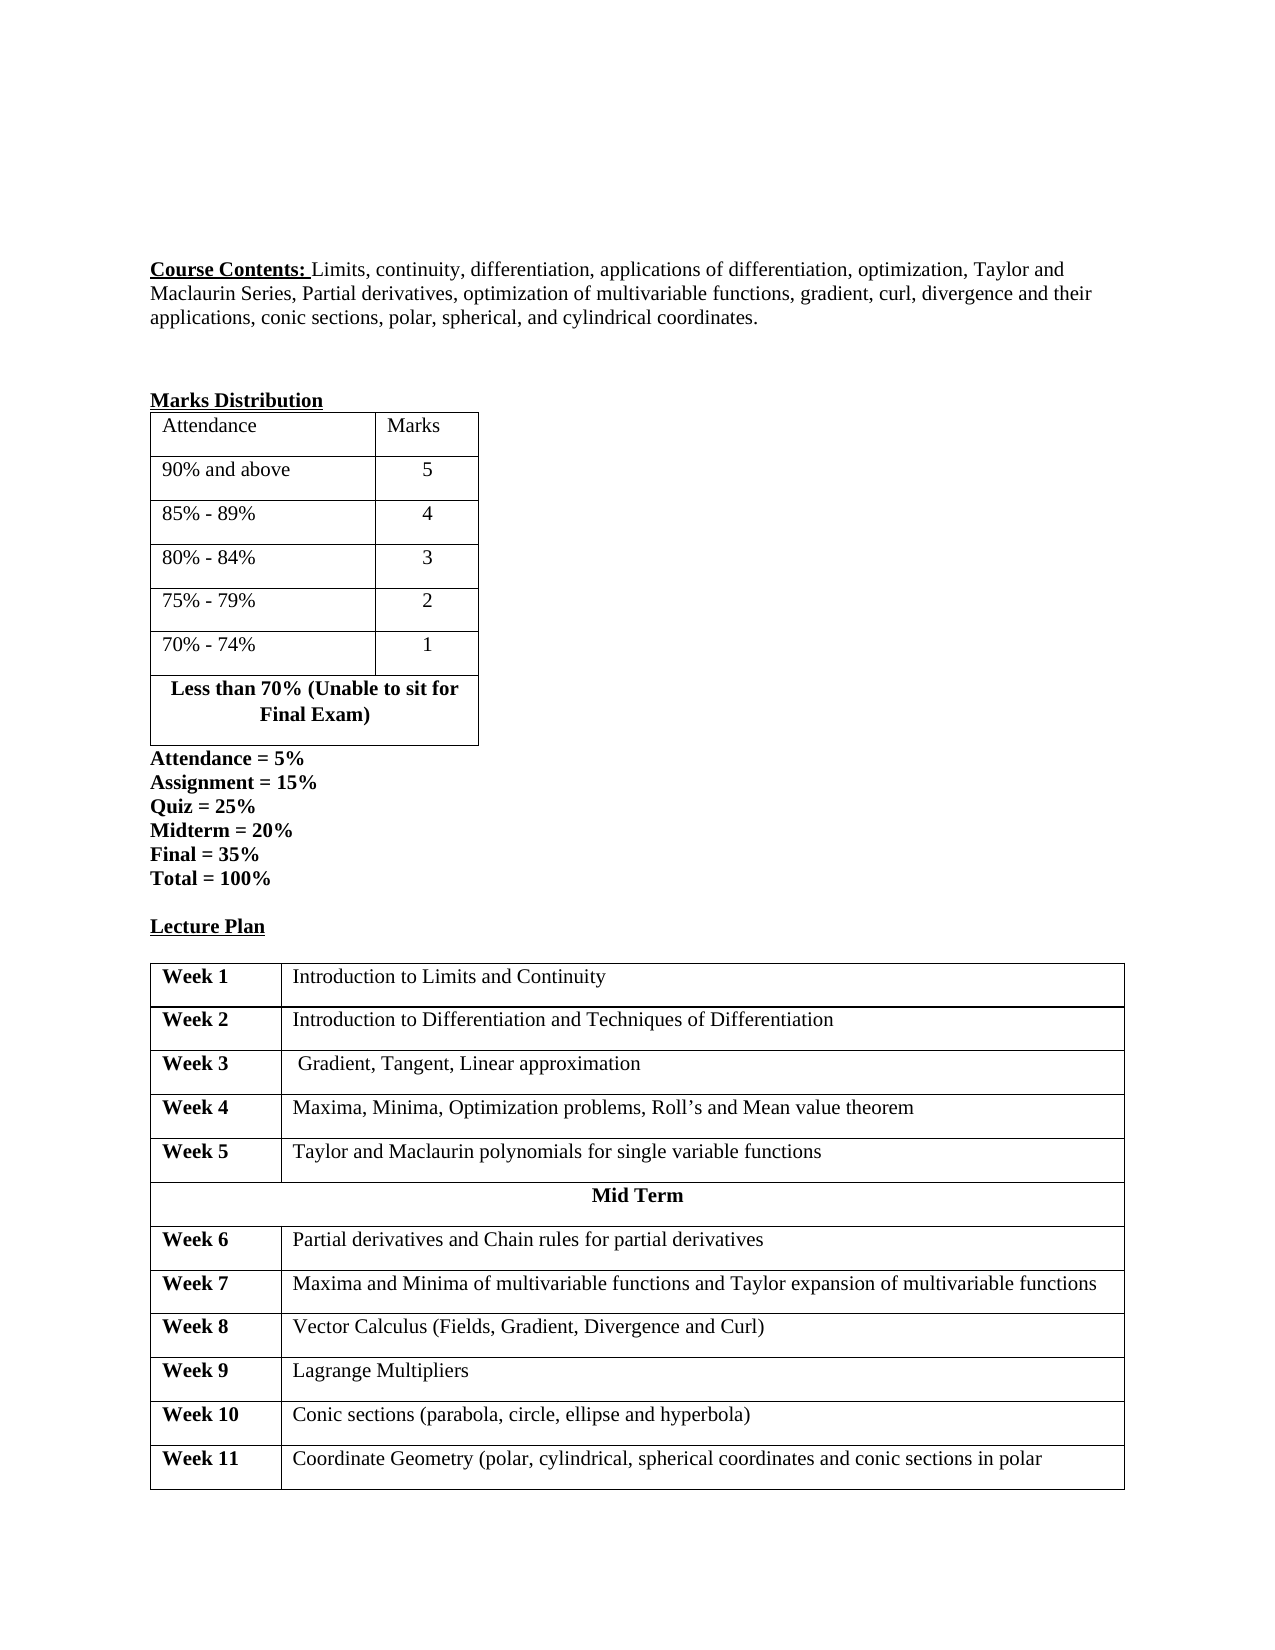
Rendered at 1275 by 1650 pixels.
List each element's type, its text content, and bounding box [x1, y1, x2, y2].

table_cell Maxima, Minima, Optimization problems, Roll’s and Mean value theorem [282, 1095, 1124, 1138]
text Total = 100% [150, 866, 1125, 890]
table_cell Taylor and Maclaurin polynomials for single variable functions [282, 1139, 1124, 1182]
table_cell Mid Term [151, 1183, 1124, 1226]
table_cell Vector Calculus (Fields, Gradient, Divergence and Curl) [282, 1314, 1124, 1357]
table_cell Lagrange Multipliers [282, 1358, 1124, 1401]
table_cell Week 9 [151, 1358, 281, 1401]
table_header Week 1 [151, 964, 281, 1006]
table_cell 85% - 89% [151, 501, 375, 543]
text Marks Distribution [150, 388, 1125, 412]
table_cell Partial derivatives and Chain rules for partial derivatives [282, 1227, 1124, 1269]
table_cell Week 6 [151, 1227, 281, 1269]
text Lecture Plan [150, 914, 1125, 938]
table_cell Week 3 [151, 1051, 281, 1094]
table_cell 2 [376, 589, 478, 631]
table_cell 1 [376, 632, 478, 675]
table_cell 3 [376, 545, 478, 587]
table_cell 75% - 79% [151, 589, 375, 631]
text Attendance = 5% [150, 746, 1125, 770]
table_cell Week 4 [151, 1095, 281, 1138]
table_cell Week 5 [151, 1139, 281, 1182]
table_cell Week 7 [151, 1271, 281, 1313]
table_cell Week 11 [151, 1446, 281, 1489]
table_header Introduction to Limits and Continuity [282, 964, 1124, 1006]
table_cell 4 [376, 501, 478, 543]
table_cell Introduction to Differentiation and Techniques of Differentiation [282, 1008, 1124, 1050]
table_header Marks [376, 413, 478, 456]
table_cell Conic sections (parabola, circle, ellipse and hyperbola) [282, 1402, 1124, 1445]
table_cell 80% - 84% [151, 545, 375, 587]
table_cell Gradient, Tangent, Linear approximation [282, 1051, 1124, 1094]
table_header Attendance [151, 413, 375, 456]
text Midterm = 20% [150, 818, 1125, 842]
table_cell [282, 1446, 1124, 1489]
text Assignment = 15% [150, 770, 1125, 794]
table_cell Maxima and Minima of multivariable functions and Taylor expansion of multivariable functions [282, 1271, 1124, 1313]
text Quiz = 25% [150, 794, 1125, 818]
table_cell 90% and above [151, 457, 375, 500]
table_cell Less than 70% (Unable to sit for Final Exam) [151, 676, 478, 745]
table_cell 70% - 74% [151, 632, 375, 675]
table_cell Week 2 [151, 1008, 281, 1050]
text Final = 35% [150, 842, 1125, 866]
table_cell 5 [376, 457, 478, 500]
table_cell Week 10 [151, 1402, 281, 1445]
text Course Contents: Limits, continuity, differentiation, applications of differentiation, optimization, Taylor and Maclaurin Series, Partial derivatives, optimization of multivariable functions, gradient, curl, divergence and their applications, conic sections, polar, spherical, and cylindrical coordinates. [150, 256, 1125, 329]
table_cell Week 8 [151, 1314, 281, 1357]
